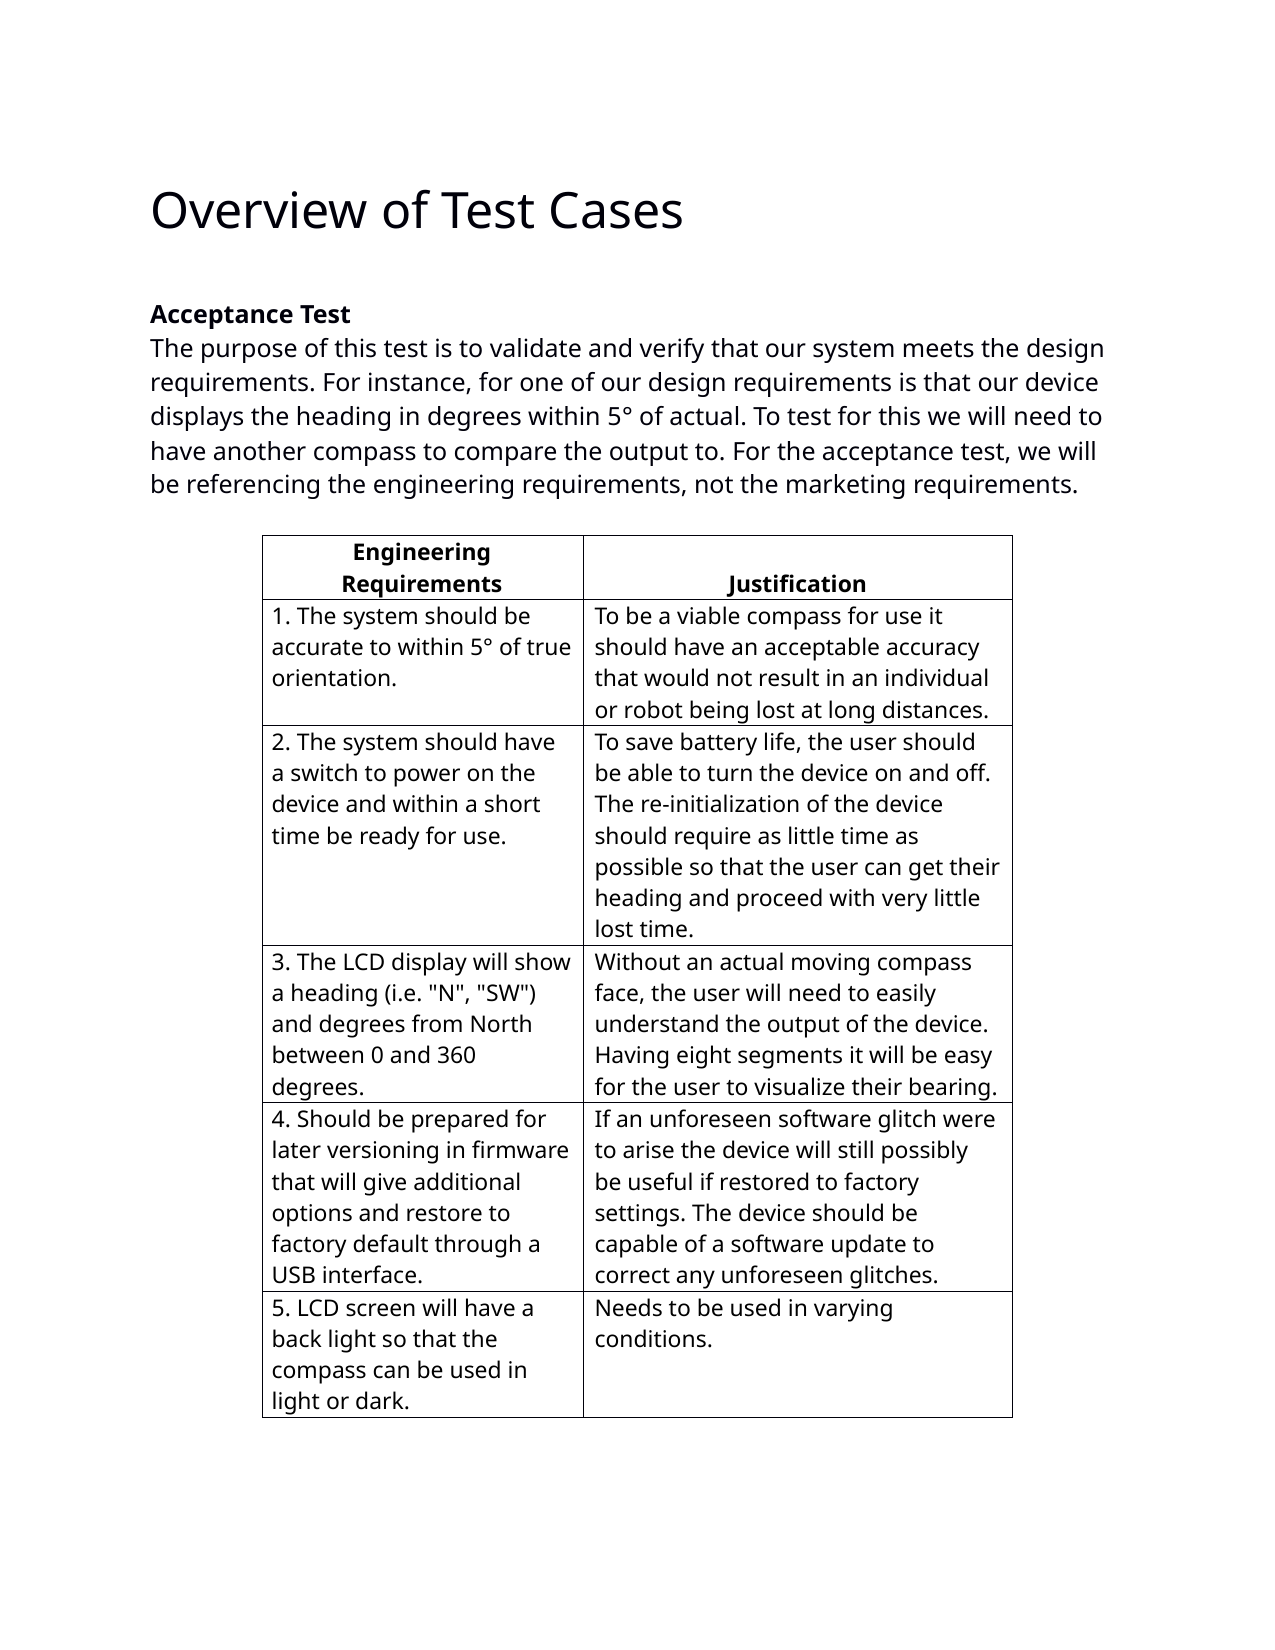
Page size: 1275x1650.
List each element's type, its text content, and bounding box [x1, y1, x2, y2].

subtitle Overview of Test Cases [150, 175, 1125, 243]
table_cell 2. The system should have a switch to power on the device and within a short time be ready for use. [263, 726, 583, 945]
table_cell Without an actual moving compass face, the user will need to easily understand the output of the device. Having eight segments it will be easy for the user to visualize their bearing. [584, 946, 1012, 1102]
text Acceptance Test [150, 297, 1125, 331]
table_cell Needs to be used in varying conditions. [584, 1292, 1012, 1417]
table_header Justification [584, 536, 1012, 599]
table_cell 1. The system should be accurate to within 5° of true orientation. [263, 600, 583, 725]
table_cell 3. The LCD display will show a heading (i.e. "N", "SW") and degrees from North between 0 and 360 degrees. [263, 946, 583, 1102]
text The purpose of this test is to validate and verify that our system meets the design requirements. For instance, for one of our design requirements is that our device displays the heading in degrees within 5° of actual. To test for this we will need to have another compass to compare the output to. For the acceptance test, we will be referencing the engineering requirements, not the marketing requirements. [150, 331, 1125, 501]
table_cell If an unforeseen software glitch were to arise the device will still possibly be useful if restored to factory settings. The device should be capable of a software update to correct any unforeseen glitches. [584, 1103, 1012, 1291]
table_cell To be a viable compass for use it should have an acceptable accuracy that would not result in an individual or robot being lost at long distances. [584, 600, 1012, 725]
table_cell To save battery life, the user should be able to turn the device on and off. The re-initialization of the device should require as little time as possible so that the user can get their heading and proceed with very little lost time. [584, 726, 1012, 945]
table_header Engineering Requirements [263, 536, 583, 599]
table_cell 5. LCD screen will have a back light so that the compass can be used in light or dark. [263, 1292, 583, 1417]
table_cell 4. Should be prepared for later versioning in firmware that will give additional options and restore to factory default through a USB interface. [263, 1103, 583, 1291]
